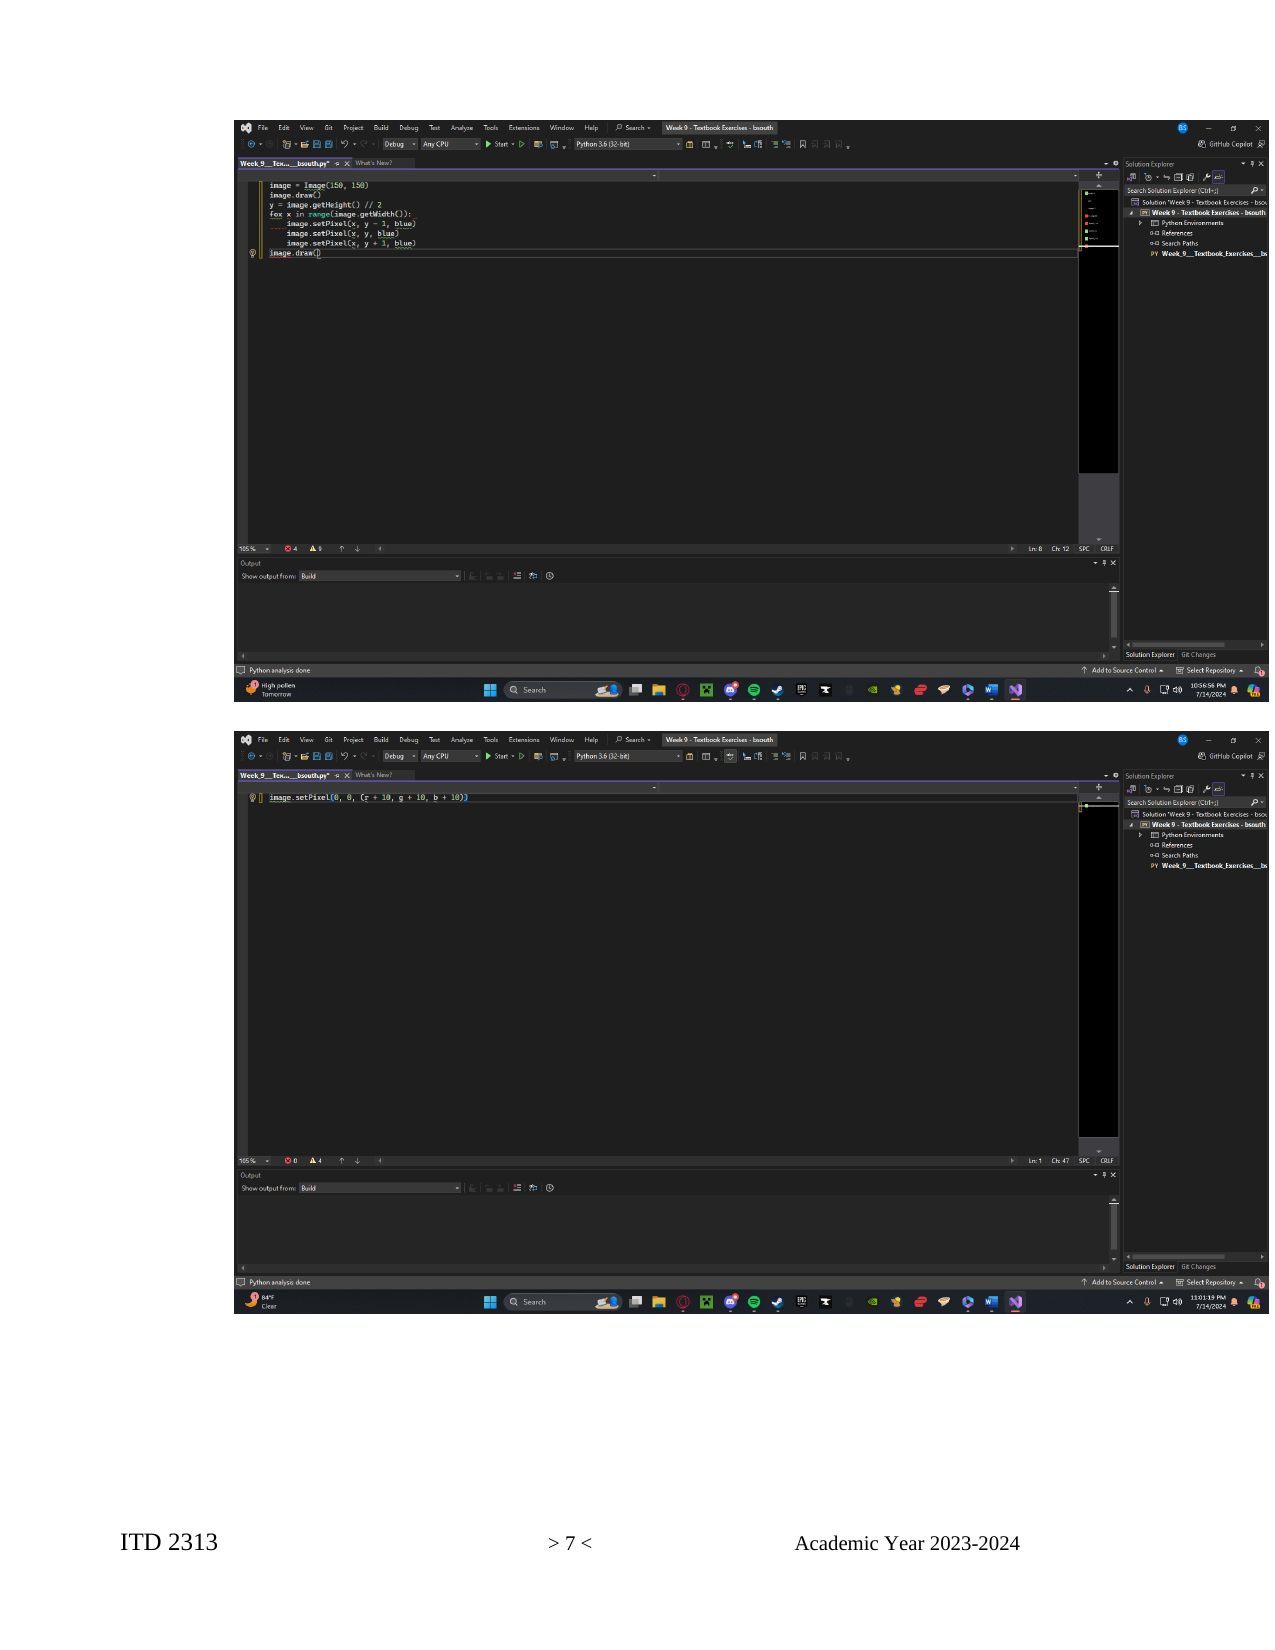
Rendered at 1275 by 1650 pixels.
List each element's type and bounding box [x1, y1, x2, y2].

picture [234, 731, 1269, 1314]
picture [234, 120, 1269, 702]
